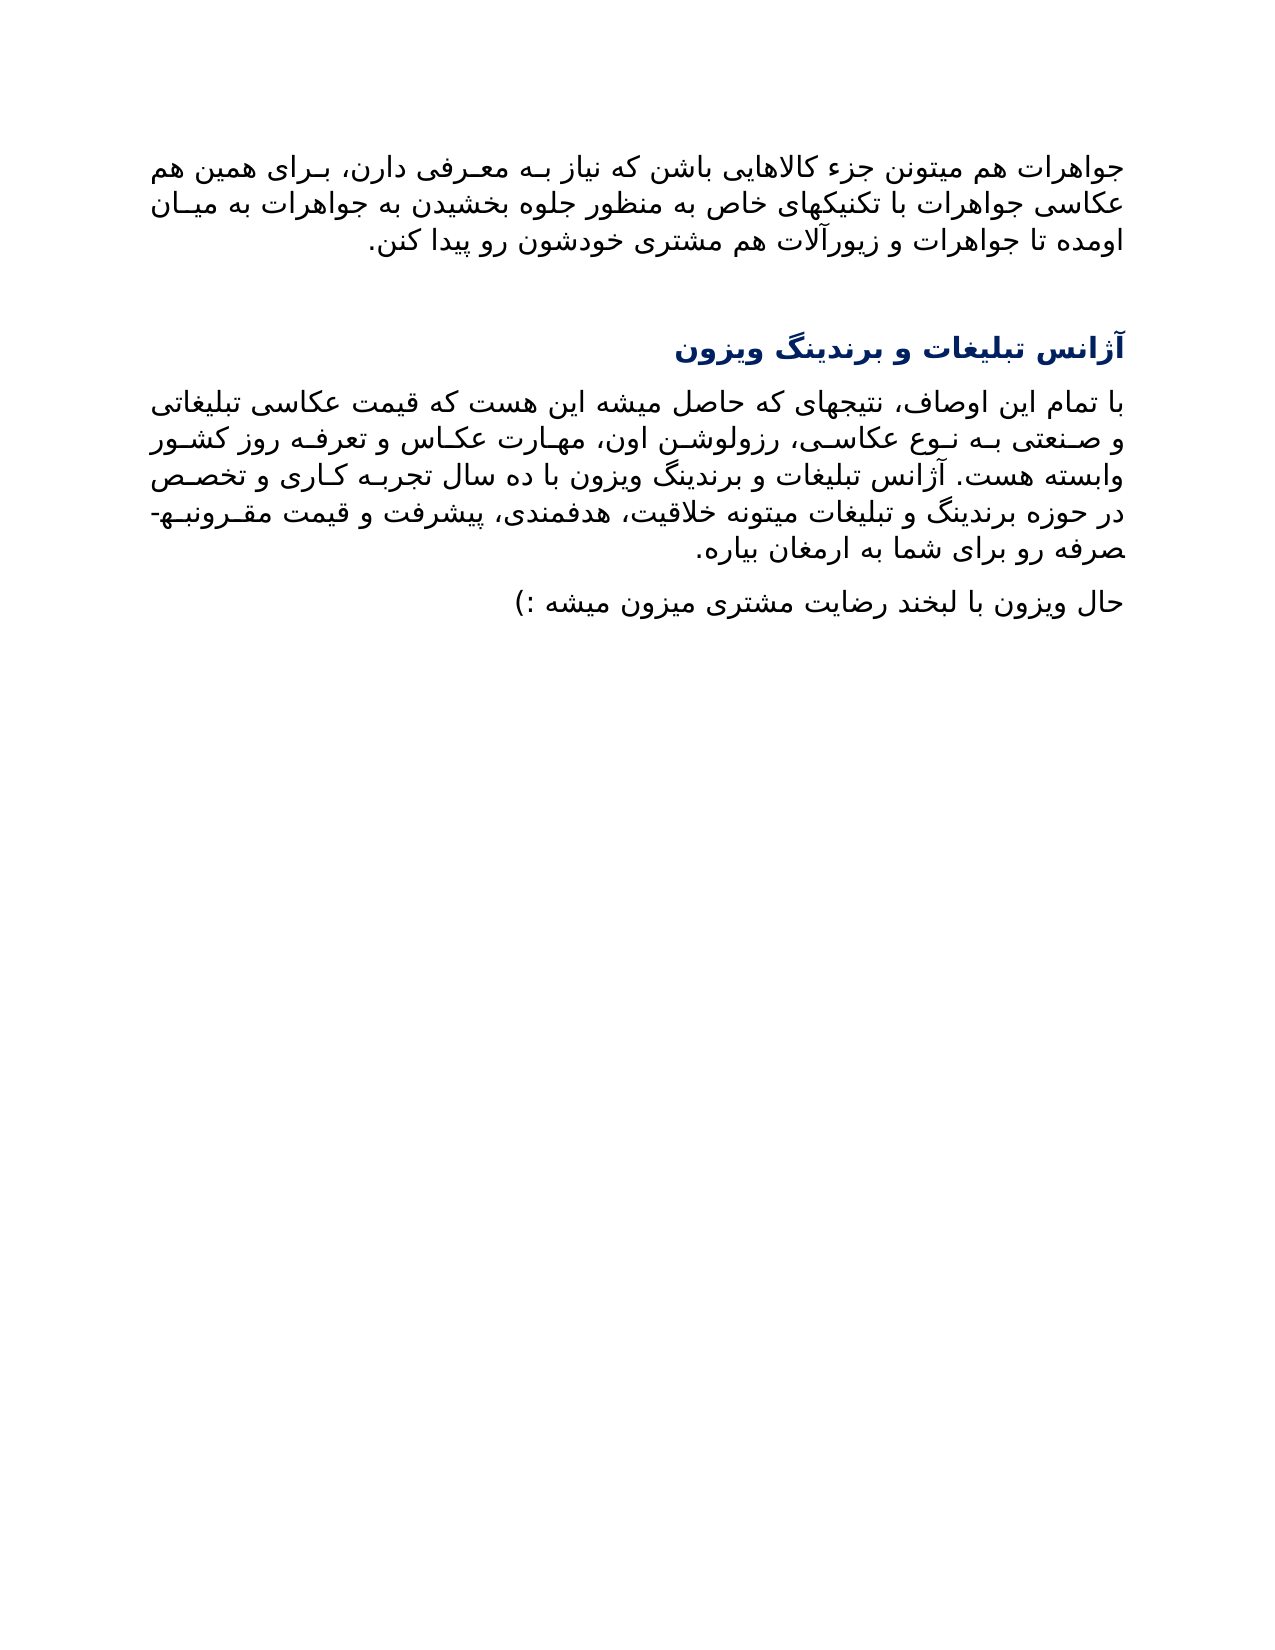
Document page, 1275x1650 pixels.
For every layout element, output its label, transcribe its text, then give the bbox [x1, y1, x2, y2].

text با تمام این اوصاف، نتیجهای که حاصل میشه این هست که قیمت عکاسی تبلیغاتی و صنعتی به نوع عکاسی، رزولوشن اون، مهارت عکاس و تعرفه روز کشور وابسته هست. آژانس تبلیغات و برندینگ ویزون با ده سال تجربه کاری و تخصص در حوزه برندینگ و تبلیغات میتونه خلاقیت، هدفمندی، پیشرفت و قیمت مقرونبهصرفه رو برای شما به ارمغان بیاره. [150, 385, 1125, 566]
text جواهرات هم میتونن جزء کالاهایی باشن که نیاز به معرفی دارن، برای همین هم عکاسی جواهرات با تکنیکهای خاص به منظور جلوه بخشیدن به جواهرات به میان اومده تا جواهرات و زیورآلات هم مشتری خودشون رو پیدا کنن. [150, 150, 1125, 257]
text آژانس تبلیغات و برندینگ ویزون [150, 332, 1125, 366]
text حال ویزون با لبخند رضایت مشتری میزون میشه :) [150, 585, 1125, 619]
